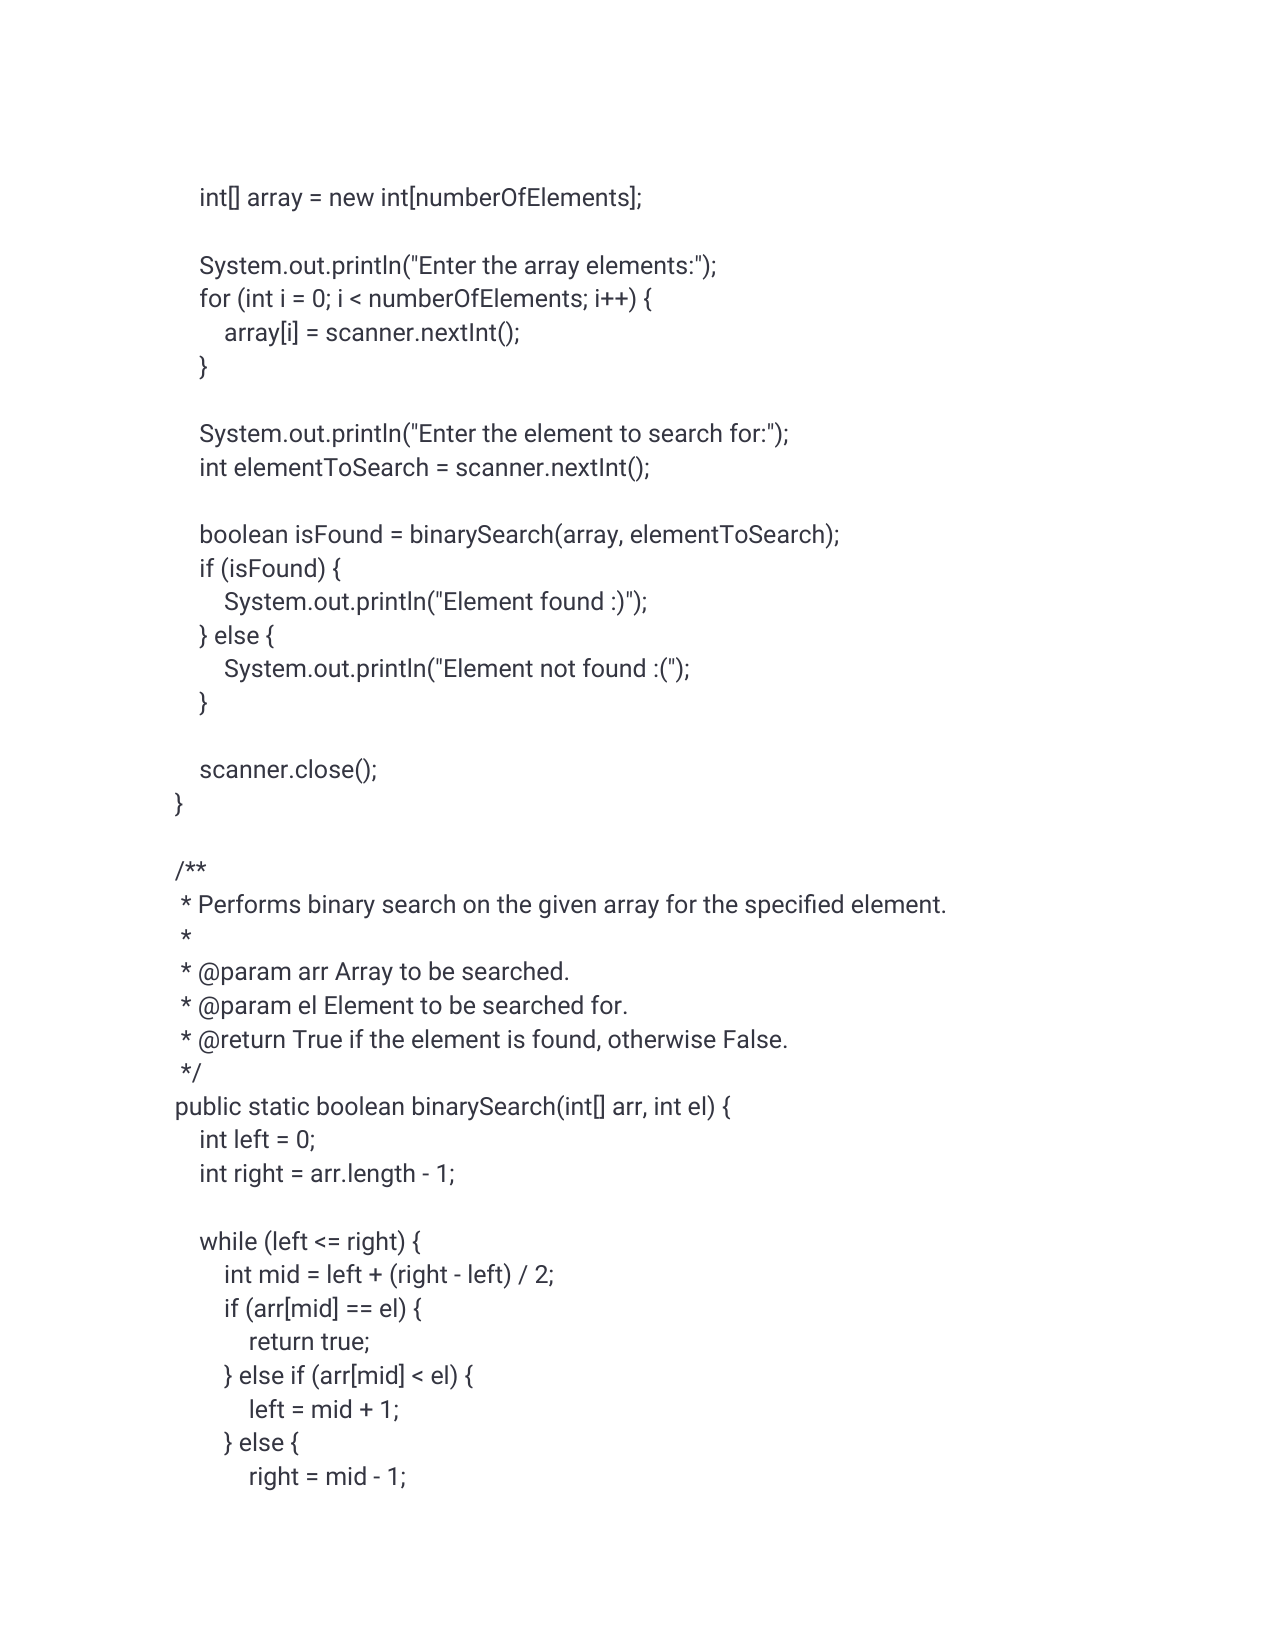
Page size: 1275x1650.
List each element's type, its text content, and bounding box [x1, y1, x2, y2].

text System.out.println("Element found :)"); [150, 587, 1125, 617]
text System.out.println("Element not found :("); [150, 655, 1125, 684]
text if (arr[mid] == el) { [150, 1294, 1125, 1323]
text System.out.println("Enter the element to search for:"); [150, 419, 1125, 448]
text } else { [150, 621, 1125, 650]
text int left = 0; [150, 1126, 1125, 1155]
text for (int i = 0; i < numberOfElements; i++) { [150, 284, 1125, 314]
text * [150, 924, 1125, 953]
text if (isFound) { [150, 554, 1125, 583]
text /** [150, 857, 1125, 886]
text array[i] = scanner.nextInt(); [150, 318, 1125, 347]
text boolean isFound = binarySearch(array, elementToSearch); [150, 520, 1125, 549]
text int right = arr.length - 1; [150, 1159, 1125, 1189]
text */ [150, 1058, 1125, 1088]
text int[] array = new int[numberOfElements]; [150, 184, 1125, 213]
text left = mid + 1; [150, 1395, 1125, 1424]
text * @param arr Array to be searched. [150, 957, 1125, 987]
text int mid = left + (right - left) / 2; [150, 1260, 1125, 1289]
text right = mid - 1; [150, 1462, 1125, 1491]
text * @param el Element to be searched for. [150, 991, 1125, 1020]
text scanner.close(); [150, 756, 1125, 785]
text System.out.println("Enter the array elements:"); [150, 251, 1125, 280]
text int elementToSearch = scanner.nextInt(); [150, 453, 1125, 482]
text public static boolean binarySearch(int[] arr, int el) { [150, 1092, 1125, 1121]
text } else { [150, 1428, 1125, 1458]
text } [150, 789, 1125, 818]
text } [150, 688, 1125, 718]
text return true; [150, 1328, 1125, 1357]
text } else if (arr[mid] < el) { [150, 1361, 1125, 1391]
text * Performs binary search on the given array for the specified element. [150, 890, 1125, 919]
text } [150, 352, 1125, 381]
text while (left <= right) { [150, 1227, 1125, 1256]
text * @return True if the element is found, otherwise False. [150, 1025, 1125, 1054]
